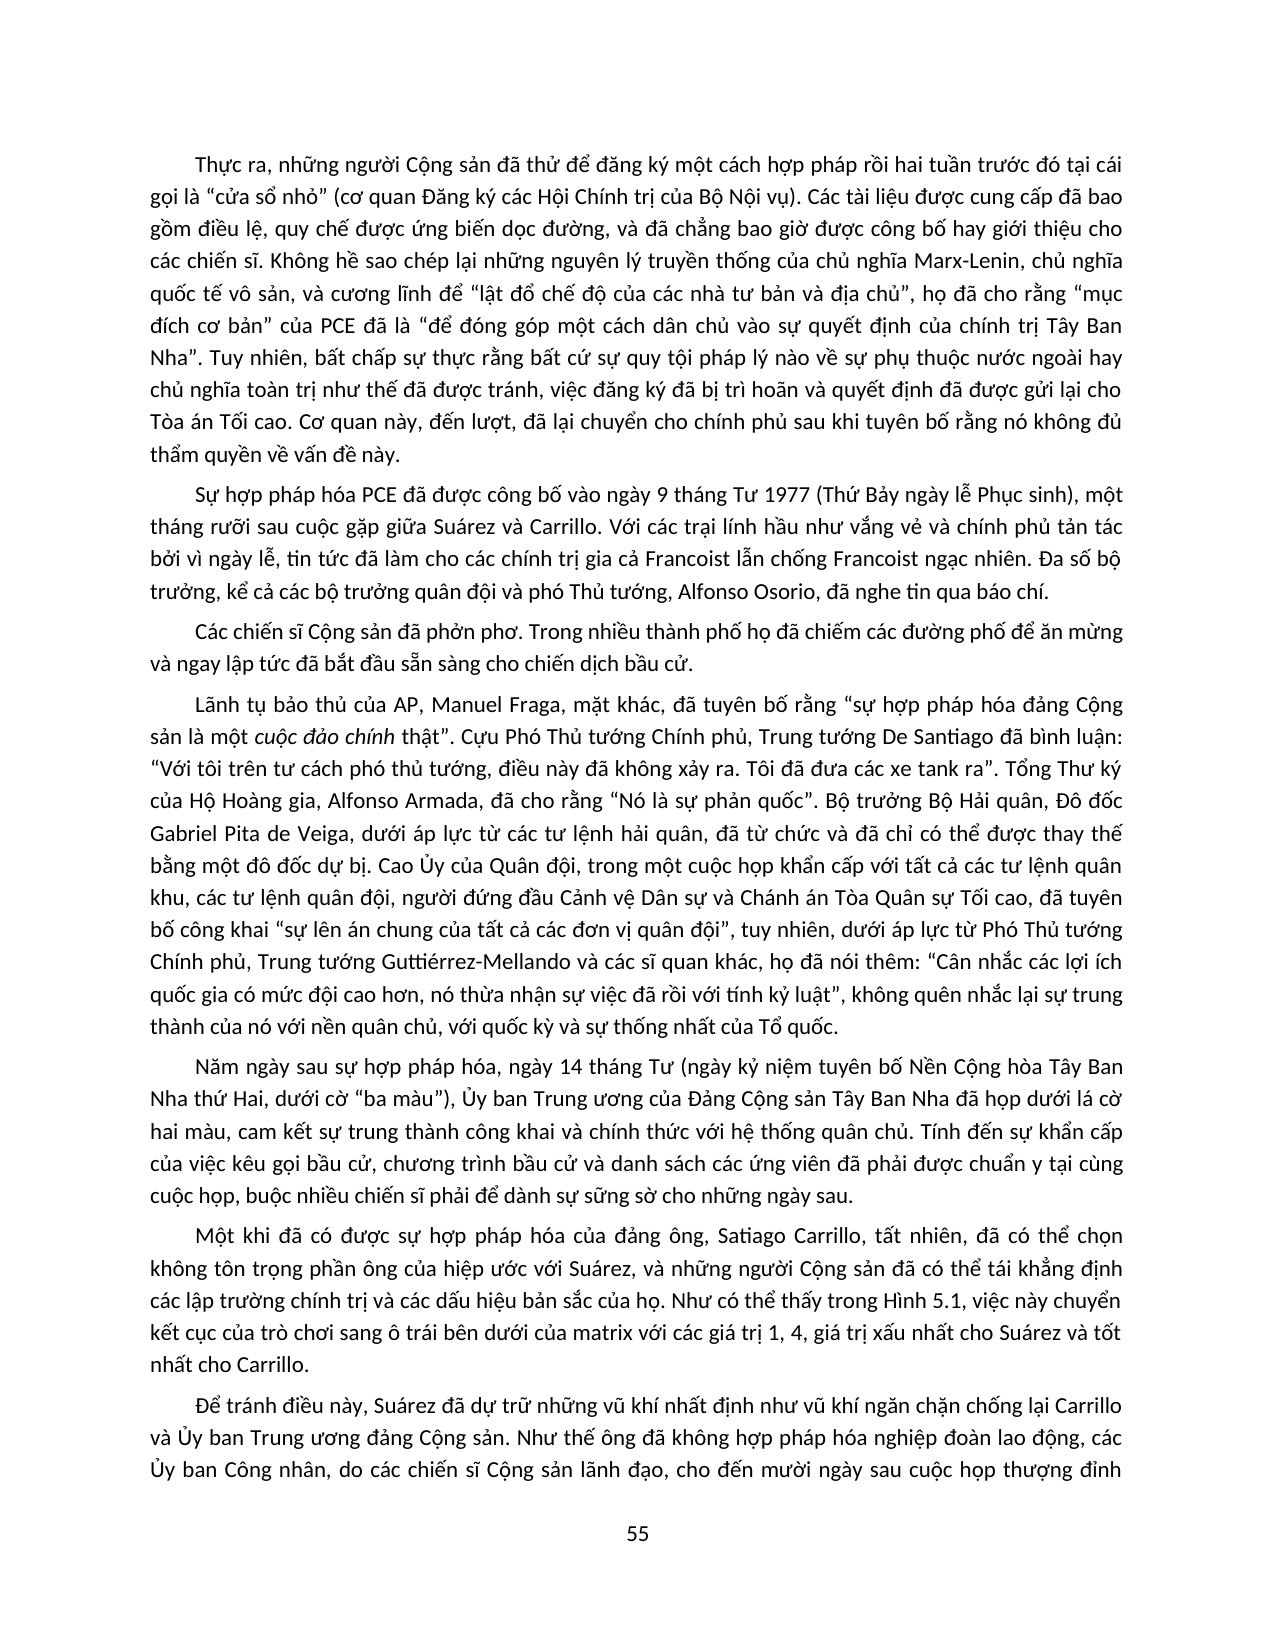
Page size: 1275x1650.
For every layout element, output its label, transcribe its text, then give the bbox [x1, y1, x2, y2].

text Một khi đã có được sự hợp pháp hóa của đảng ông, Satiago Carrillo, tất nhiên, đã có thể chọn không tôn trọng phần ông của hiệp ước với Suárez, và những người Cộng sản đã có thể tái khẳng định các lập trường chính trị và các dấu hiệu bản sắc của họ. Như có thể thấy trong Hình 5.1, việc này chuyển kết cục của trò chơi sang ô trái bên dưới của matrix với các giá trị 1, 4, giá trị xấu nhất cho Suárez và tốt nhất cho Carrillo. [150, 1222, 1125, 1378]
text Các chiến sĩ Cộng sản đã phởn phơ. Trong nhiều thành phố họ đã chiếm các đường phố để ăn mừng và ngay lập tức đã bắt đầu sẵn sàng cho chiến dịch bầu cử. [150, 617, 1125, 677]
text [150, 1391, 1125, 1483]
text Lãnh tụ bảo thủ của AP, Manuel Fraga, mặt khác, đã tuyên bố rằng “sự hợp pháp hóa đảng Cộng sản là một cuộc đảo chính thật”. Cựu Phó Thủ tướng Chính phủ, Trung tướng De Santiago đã bình luận: “Với tôi trên tư cách phó thủ tướng, điều này đã không xảy ra. Tôi đã đưa các xe tank ra”. Tổng Thư ký của Hộ Hoàng gia, Alfonso Armada, đã cho rằng “Nó là sự phản quốc”. Bộ trưởng Bộ Hải quân, Đô đốc Gabriel Pita de Veiga, dưới áp lực từ các tư lệnh hải quân, đã từ chức và đã chỉ có thể được thay thế bằng một đô đốc dự bị. Cao Ủy của Quân đội, trong một cuộc họp khẩn cấp với tất cả các tư lệnh quân khu, các tư lệnh quân đội, người đứng đầu Cảnh vệ Dân sự và Chánh án Tòa Quân sự Tối cao, đã tuyên bố công khai “sự lên án chung của tất cả các đơn vị quân đội”, tuy nhiên, dưới áp lực từ Phó Thủ tướng Chính phủ, Trung tướng Guttiérrez-Mellando và các sĩ quan khác, họ đã nói thêm: “Cân nhắc các lợi ích quốc gia có mức đội cao hơn, nó thừa nhận sự việc đã rồi với tính kỷ luật”, không quên nhắc lại sự trung thành của nó với nền quân chủ, với quốc kỳ và sự thống nhất của Tổ quốc. [150, 690, 1125, 1040]
text Năm ngày sau sự hợp pháp hóa, ngày 14 tháng Tư (ngày kỷ niệm tuyên bố Nền Cộng hòa Tây Ban Nha thứ Hai, dưới cờ “ba màu”), Ủy ban Trung ương của Đảng Cộng sản Tây Ban Nha đã họp dưới lá cờ hai màu, cam kết sự trung thành công khai và chính thức với hệ thống quân chủ. Tính đến sự khẩn cấp của việc kêu gọi bầu cử, chương trình bầu cử và danh sách các ứng viên đã phải được chuẩn y tại cùng cuộc họp, buộc nhiều chiến sĩ phải để dành sự sững sờ cho những ngày sau. [150, 1052, 1125, 1209]
text Sự hợp pháp hóa PCE đã được công bố vào ngày 9 tháng Tư 1977 (Thứ Bảy ngày lễ Phục sinh), một tháng rưỡi sau cuộc gặp giữa Suárez và Carrillo. Với các trại lính hầu như vắng vẻ và chính phủ tản tác bởi vì ngày lễ, tin tức đã làm cho các chính trị gia cả Francoist lẫn chống Francoist ngạc nhiên. Đa số bộ trưởng, kể cả các bộ trưởng quân đội và phó Thủ tướng, Alfonso Osorio, đã nghe tin qua báo chí. [150, 480, 1125, 605]
text Thực ra, những người Cộng sản đã thử để đăng ký một cách hợp pháp rồi hai tuần trước đó tại cái gọi là “cửa sổ nhỏ” (cơ quan Đăng ký các Hội Chính trị của Bộ Nội vụ). Các tài liệu được cung cấp đã bao gồm điều lệ, quy chế được ứng biến dọc đường, và đã chẳng bao giờ được công bố hay giới thiệu cho các chiến sĩ. Không hề sao chép lại những nguyên lý truyền thống của chủ nghĩa Marx-Lenin, chủ nghĩa quốc tế vô sản, và cương lĩnh để “lật đổ chế độ của các nhà tư bản và địa chủ”, họ đã cho rằng “mục đích cơ bản” của PCE đã là “để đóng góp một cách dân chủ vào sự quyết định của chính trị Tây Ban Nha”. Tuy nhiên, bất chấp sự thực rằng bất cứ sự quy tội pháp lý nào về sự phụ thuộc nước ngoài hay chủ nghĩa toàn trị như thế đã được tránh, việc đăng ký đã bị trì hoãn và quyết định đã được gửi lại cho Tòa án Tối cao. Cơ quan này, đến lượt, đã lại chuyển cho chính phủ sau khi tuyên bố rằng nó không đủ thẩm quyền về vấn đề này. [150, 150, 1125, 468]
